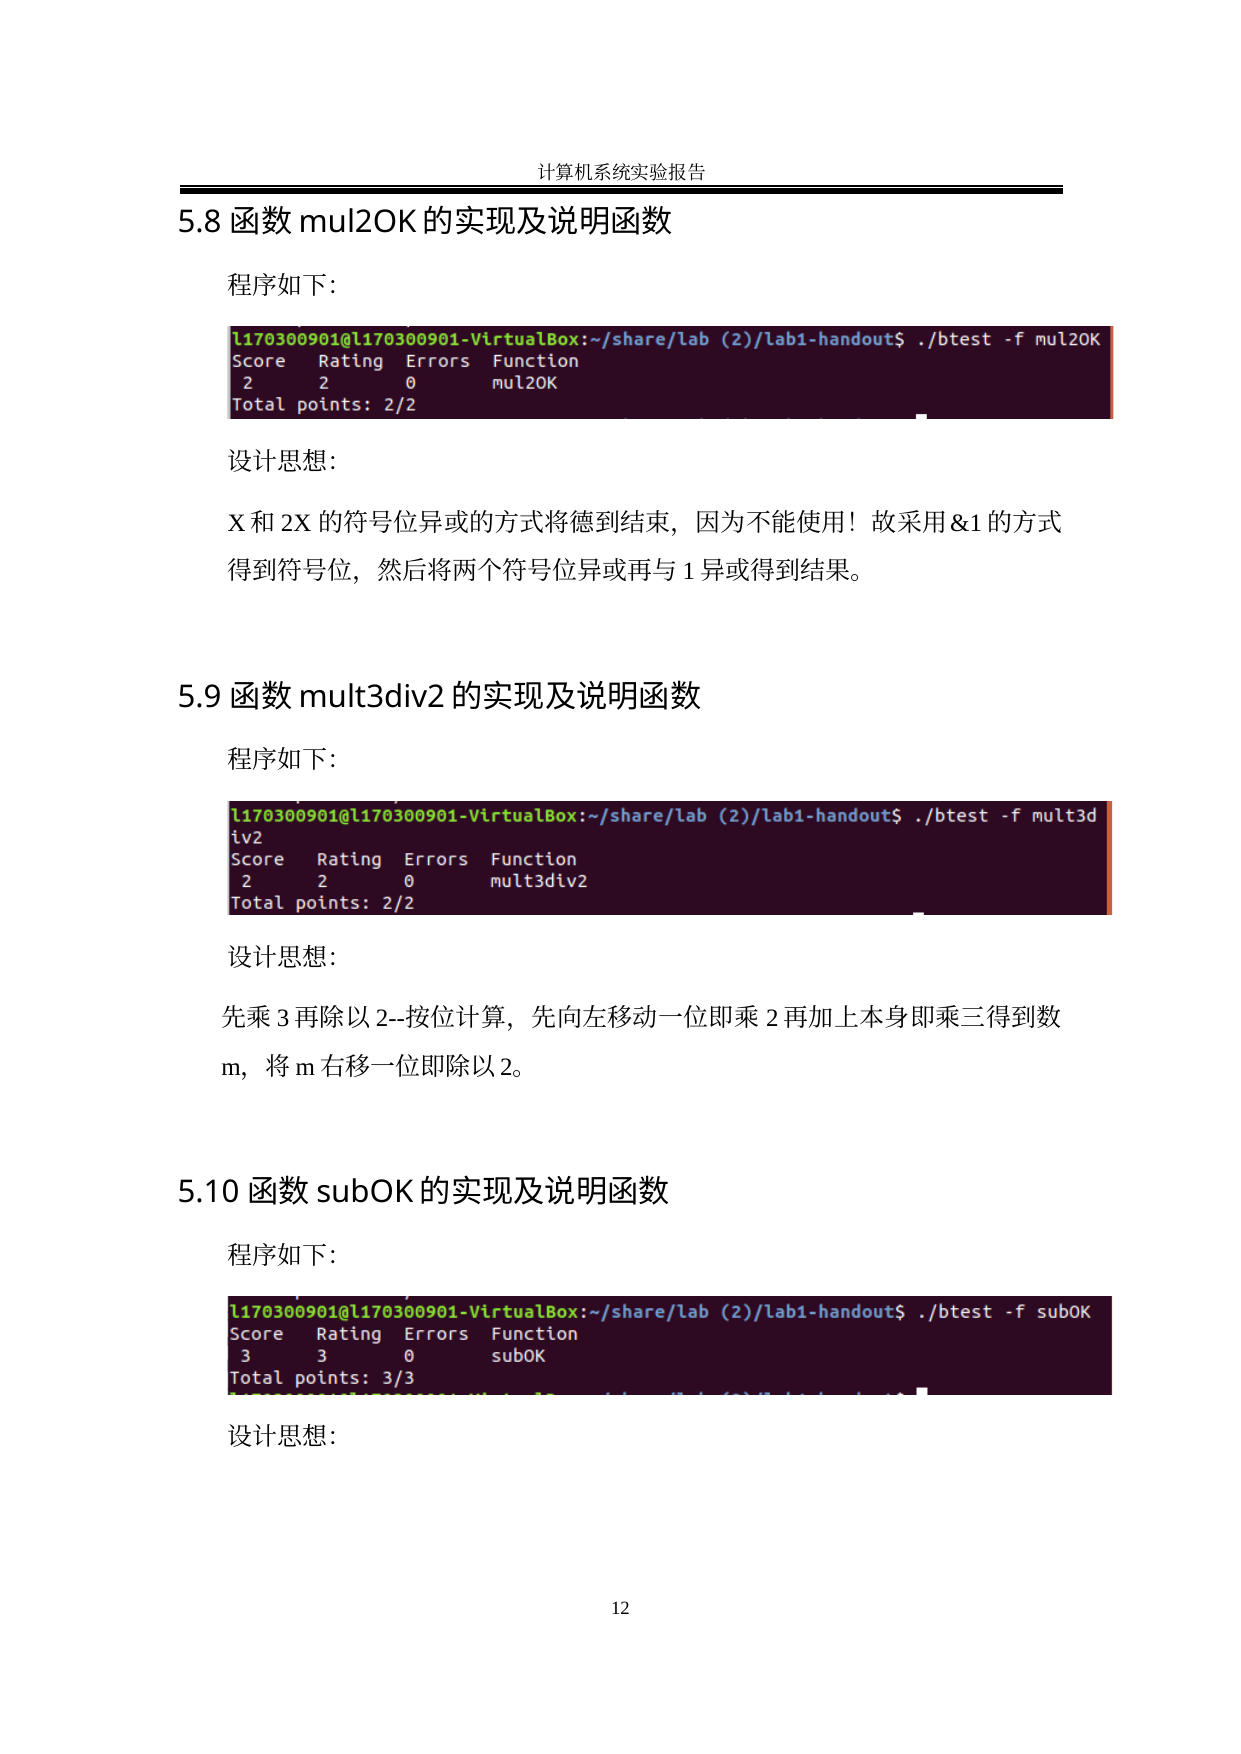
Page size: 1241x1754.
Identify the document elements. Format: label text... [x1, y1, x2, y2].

text 程序如下： [227, 740, 1063, 776]
text 设计思想： [227, 937, 1063, 973]
picture [227, 326, 1114, 419]
text 设计思想： [227, 1417, 1063, 1453]
picture [227, 801, 1113, 915]
text 程序如下： [227, 265, 1063, 301]
text 先乘3再除以2--按位计算，先向左移动一位即乘2再加上本身即乘三得到数m，将m右移一位即除以2。 [221, 998, 1063, 1082]
subtitle 5.9 函数mult3div2的实现及说明函数 [177, 675, 1063, 715]
subtitle 5.10 函数subOK的实现及说明函数 [177, 1171, 1063, 1211]
text 程序如下： [227, 1236, 1063, 1272]
text 设计思想： [227, 441, 1063, 477]
subtitle 5.8 函数mul2OK的实现及说明函数 [177, 201, 1063, 240]
text X和2X 的符号位异或的方式将德到结束，因为不能使用！故采用&1的方式得到符号位，然后将两个符号位异或再与1异或得到结果。 [227, 502, 1063, 587]
picture [227, 1296, 1113, 1395]
